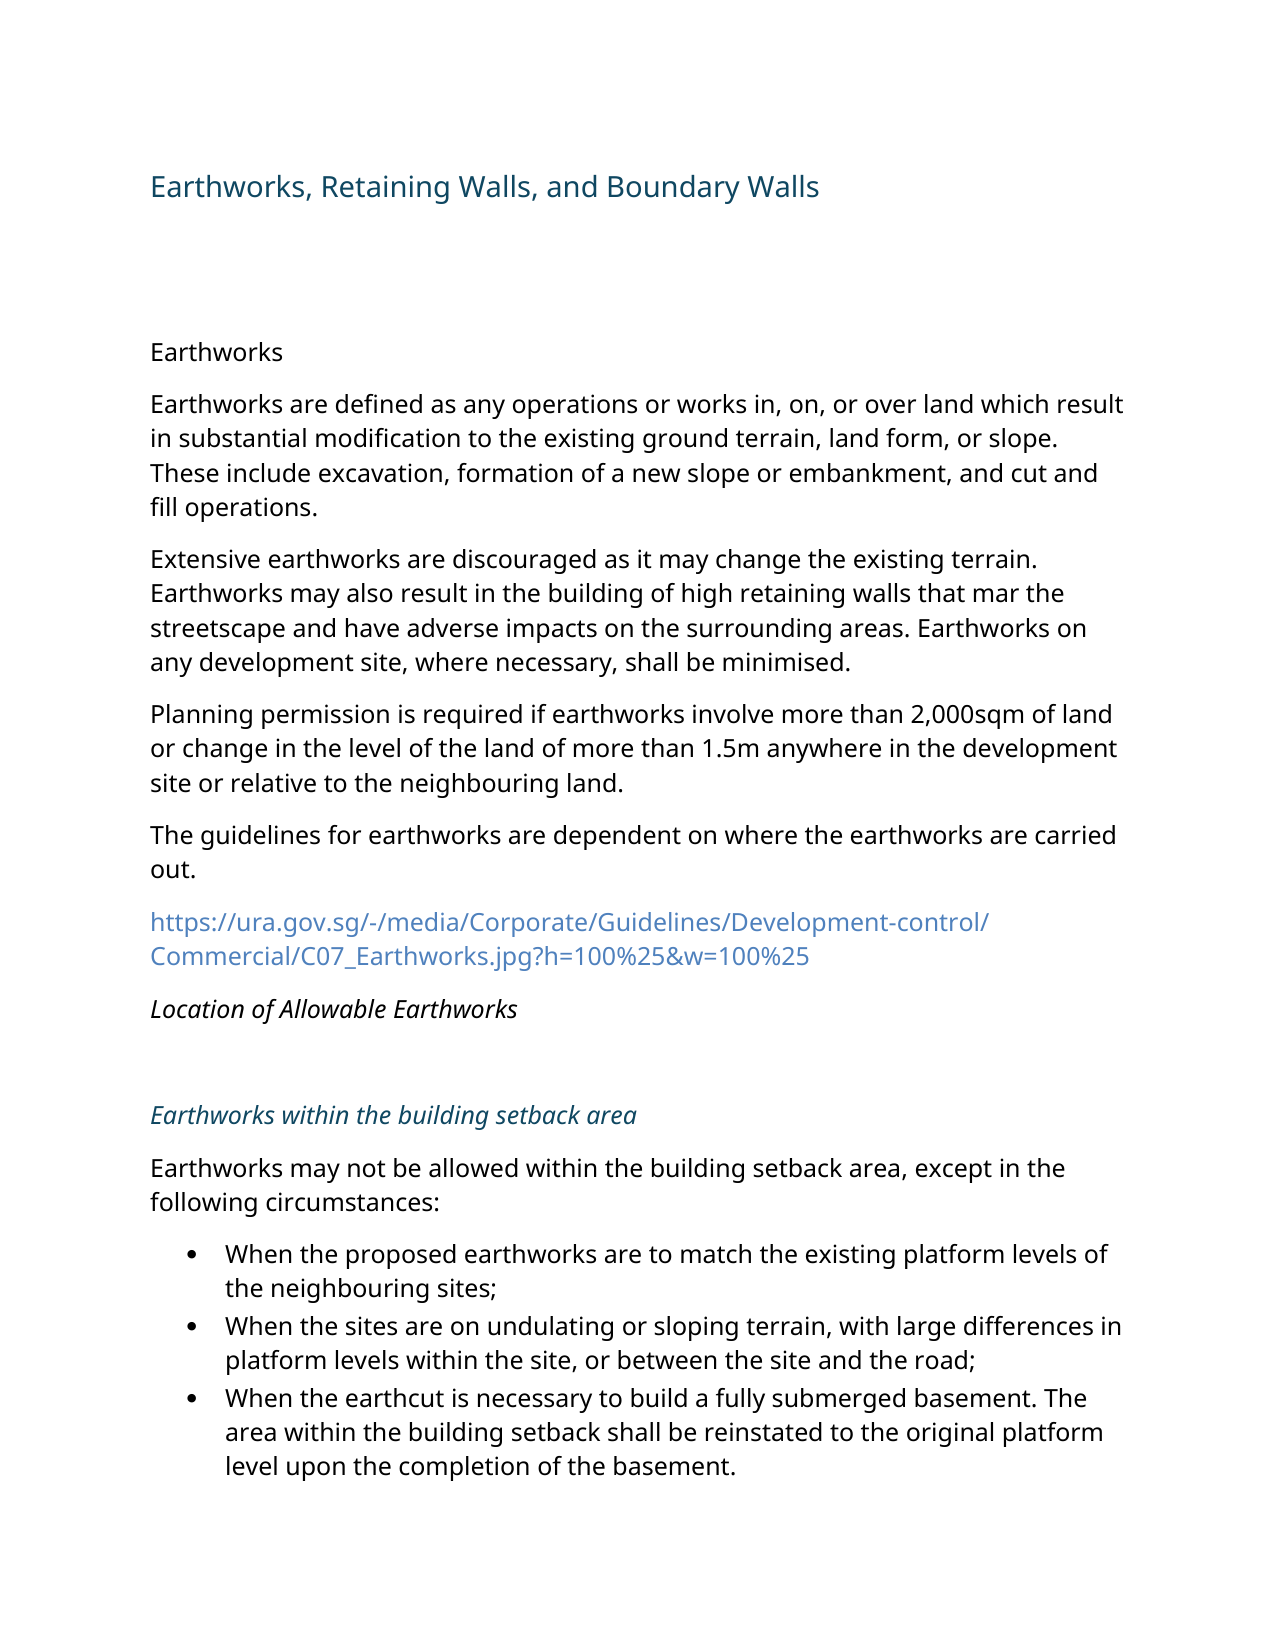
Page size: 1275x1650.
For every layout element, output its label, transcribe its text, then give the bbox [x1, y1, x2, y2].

text Earthworks [150, 334, 1125, 368]
text Planning permission is required if earthworks involve more than 2,000sqm of land or change in the level of the land of more than 1.5m anywhere in the development site or relative to the neighbouring land. [150, 697, 1125, 799]
list When the sites are on undulating or sloping terrain, with large differences in platform levels within the site, or between the site and the road; [187, 1309, 1125, 1377]
text Location of Allowable Earthworks [150, 992, 1125, 1026]
list When the proposed earthworks are to match the existing platform levels of the neighbouring sites; [187, 1237, 1125, 1305]
list When the earthcut is necessary to build a fully submerged basement. The area within the building setback shall be reinstated to the original platform level upon the completion of the basement. [187, 1381, 1125, 1483]
text https://ura.gov.sg/-/media/Corporate/Guidelines/Development-control/Commercial/C07_Earthworks.jpg?h=100%25&w=100%25 [150, 905, 1125, 973]
subtitle Earthworks within the building setback area [150, 1097, 1125, 1131]
subtitle Earthworks, Retaining Walls, and Boundary Walls [150, 167, 1125, 206]
text Earthworks may not be allowed within the building setback area, except in the following circumstances: [150, 1150, 1125, 1218]
text The guidelines for earthworks are dependent on where the earthworks are carried out. [150, 818, 1125, 886]
text Earthworks are defined as any operations or works in, on, or over land which result in substantial modification to the existing ground terrain, land form, or slope. These include excavation, formation of a new slope or embankment, and cut and fill operations. [150, 387, 1125, 523]
text Extensive earthworks are discouraged as it may change the existing terrain. Earthworks may also result in the building of high retaining walls that mar the streetscape and have adverse impacts on the surrounding areas. Earthworks on any development site, where necessary, shall be minimised. [150, 542, 1125, 678]
